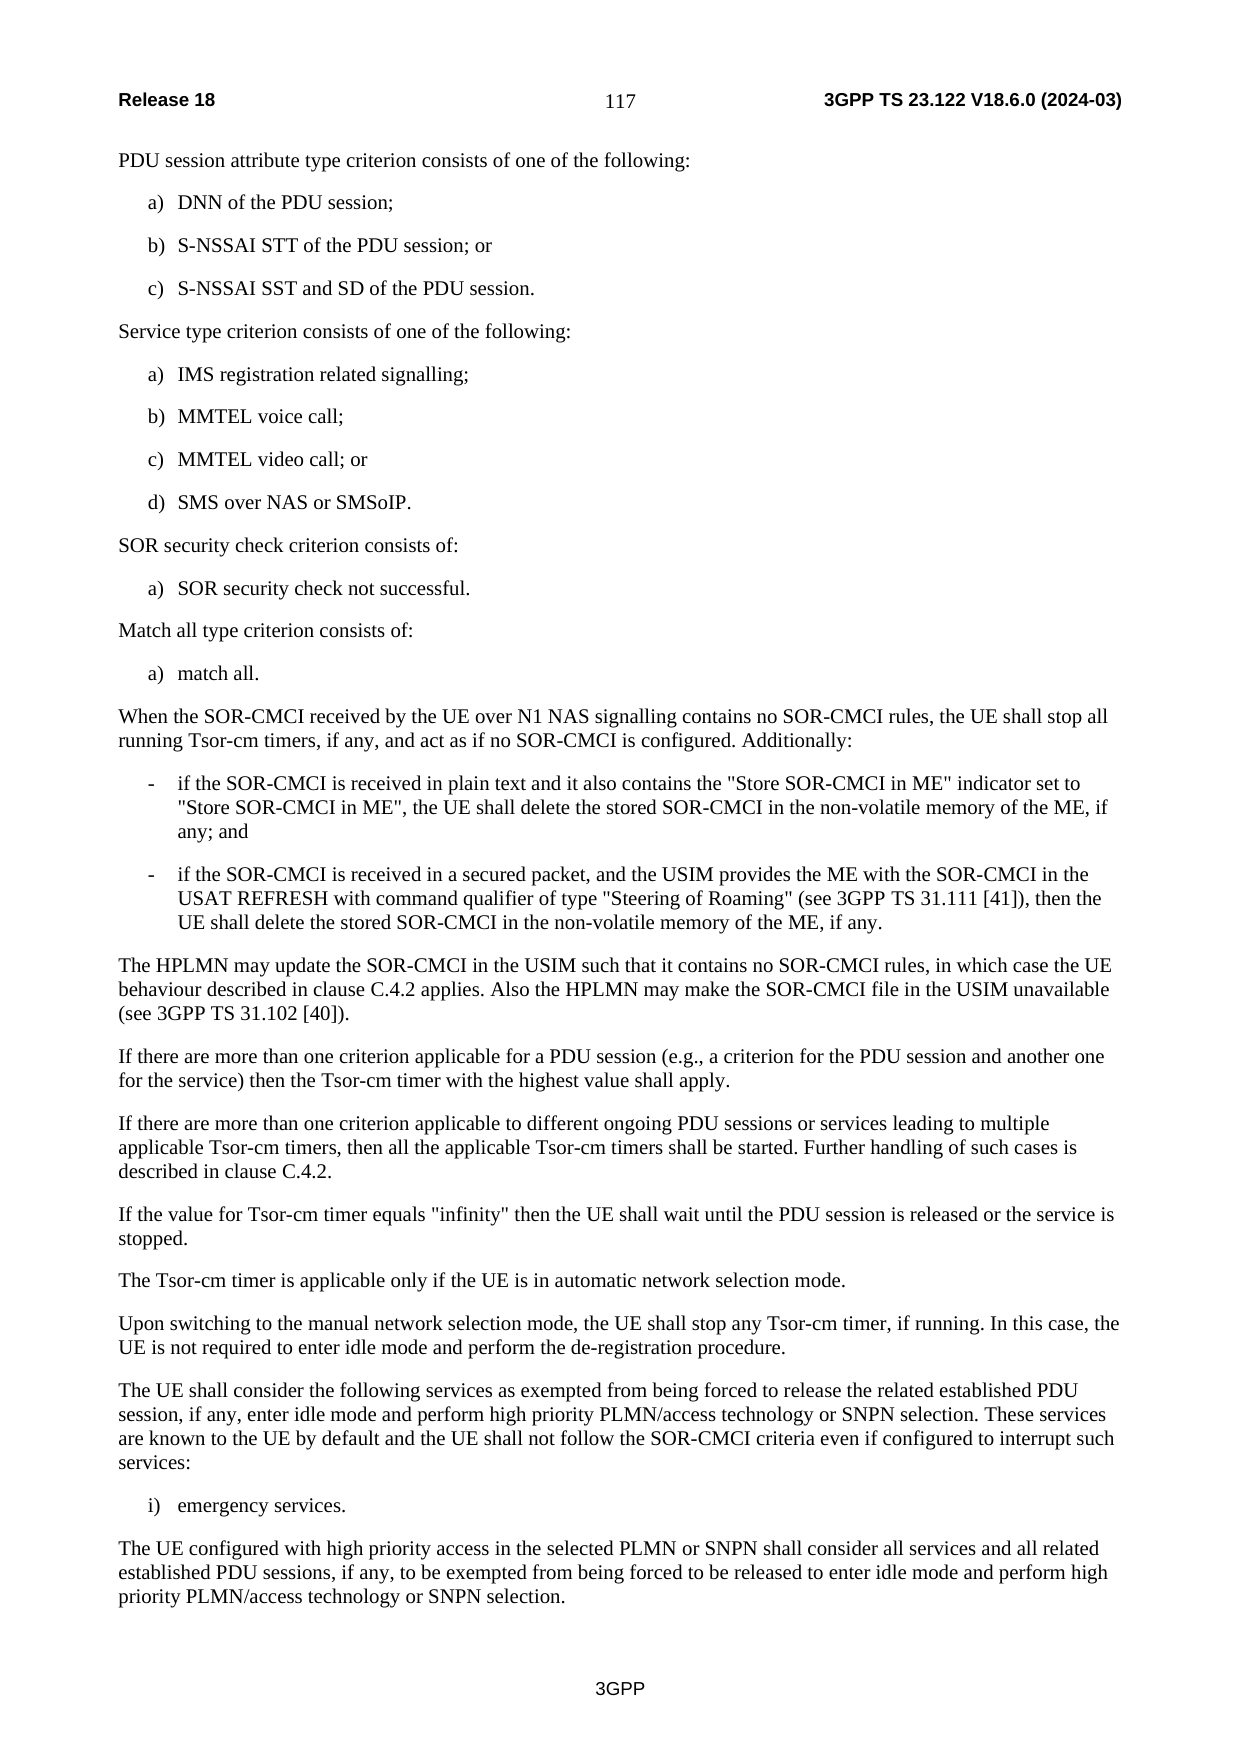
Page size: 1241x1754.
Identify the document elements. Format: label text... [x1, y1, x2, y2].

text If there are more than one criterion applicable to different ongoing PDU sessions or services leading to multiple applicable Tsor-cm timers, then all the applicable Tsor-cm timers shall be started. Further handling of such cases is described in clause C.4.2. [118, 1111, 1122, 1183]
text a) IMS registration related signalling; [148, 362, 1122, 386]
text The UE shall consider the following services as exempted from being forced to release the related established PDU session, if any, enter idle mode and perform high priority PLMN/access technology or SNPN selection. These services are known to the UE by default and the UE shall not follow the SOR-CMCI criteria even if configured to interrupt such services: [118, 1378, 1122, 1474]
text Upon switching to the manual network selection mode, the UE shall stop any Tsor-cm timer, if running. In this case, the UE is not required to enter idle mode and perform the de-registration procedure. [118, 1311, 1122, 1359]
text SOR security check criterion consists of: [118, 533, 1122, 557]
text c) MMTEL video call; or [148, 447, 1122, 471]
text The UE configured with high priority access in the selected PLMN or SNPN shall consider all services and all related established PDU sessions, if any, to be exempted from being forced to be released to enter idle mode and perform high priority PLMN/access technology or SNPN selection. [118, 1536, 1122, 1608]
text The HPLMN may update the SOR-CMCI in the USIM such that it contains no SOR-CMCI rules, in which case the UE behaviour described in clause C.4.2 applies. Also the HPLMN may make the SOR-CMCI file in the USIM unavailable (see 3GPP TS 31.102 [40]). [118, 953, 1122, 1025]
text If the value for Tsor-cm timer equals "infinity" then the UE shall wait until the PDU session is released or the service is stopped. [118, 1202, 1122, 1250]
text c) S-NSSAI SST and SD of the PDU session. [148, 276, 1122, 300]
text If there are more than one criterion applicable for a PDU session (e.g., a criterion for the PDU session and another one for the service) then the Tsor-cm timer with the highest value shall apply. [118, 1044, 1122, 1092]
text i) emergency services. [148, 1493, 1122, 1517]
text a) SOR security check not successful. [148, 576, 1122, 600]
text Service type criterion consists of one of the following: [118, 319, 1122, 343]
text - if the SOR-CMCI is received in plain text and it also contains the "Store SOR-CMCI in ME" indicator set to "Store SOR-CMCI in ME", the UE shall delete the stored SOR-CMCI in the non-volatile memory of the ME, if any; and [148, 771, 1122, 843]
text The Tsor-cm timer is applicable only if the UE is in automatic network selection mode. [118, 1268, 1122, 1292]
text a) DNN of the PDU session; [148, 190, 1122, 214]
text - if the SOR-CMCI is received in a secured packet, and the USIM provides the ME with the SOR-CMCI in the USAT REFRESH with command qualifier of type "Steering of Roaming" (see 3GPP TS 31.111 [41]), then the UE shall delete the stored SOR-CMCI in the non-volatile memory of the ME, if any. [148, 862, 1122, 934]
text a) match all. [148, 661, 1122, 685]
text PDU session attribute type criterion consists of one of the following: [118, 147, 1122, 172]
text b) S-NSSAI STT of the PDU session; or [148, 233, 1122, 257]
text d) SMS over NAS or SMSoIP. [148, 490, 1122, 514]
text Match all type criterion consists of: [118, 618, 1122, 642]
text b) MMTEL voice call; [148, 404, 1122, 428]
text When the SOR-CMCI received by the UE over N1 NAS signalling contains no SOR-CMCI rules, the UE shall stop all running Tsor-cm timers, if any, and act as if no SOR-CMCI is configured. Additionally: [118, 704, 1122, 752]
